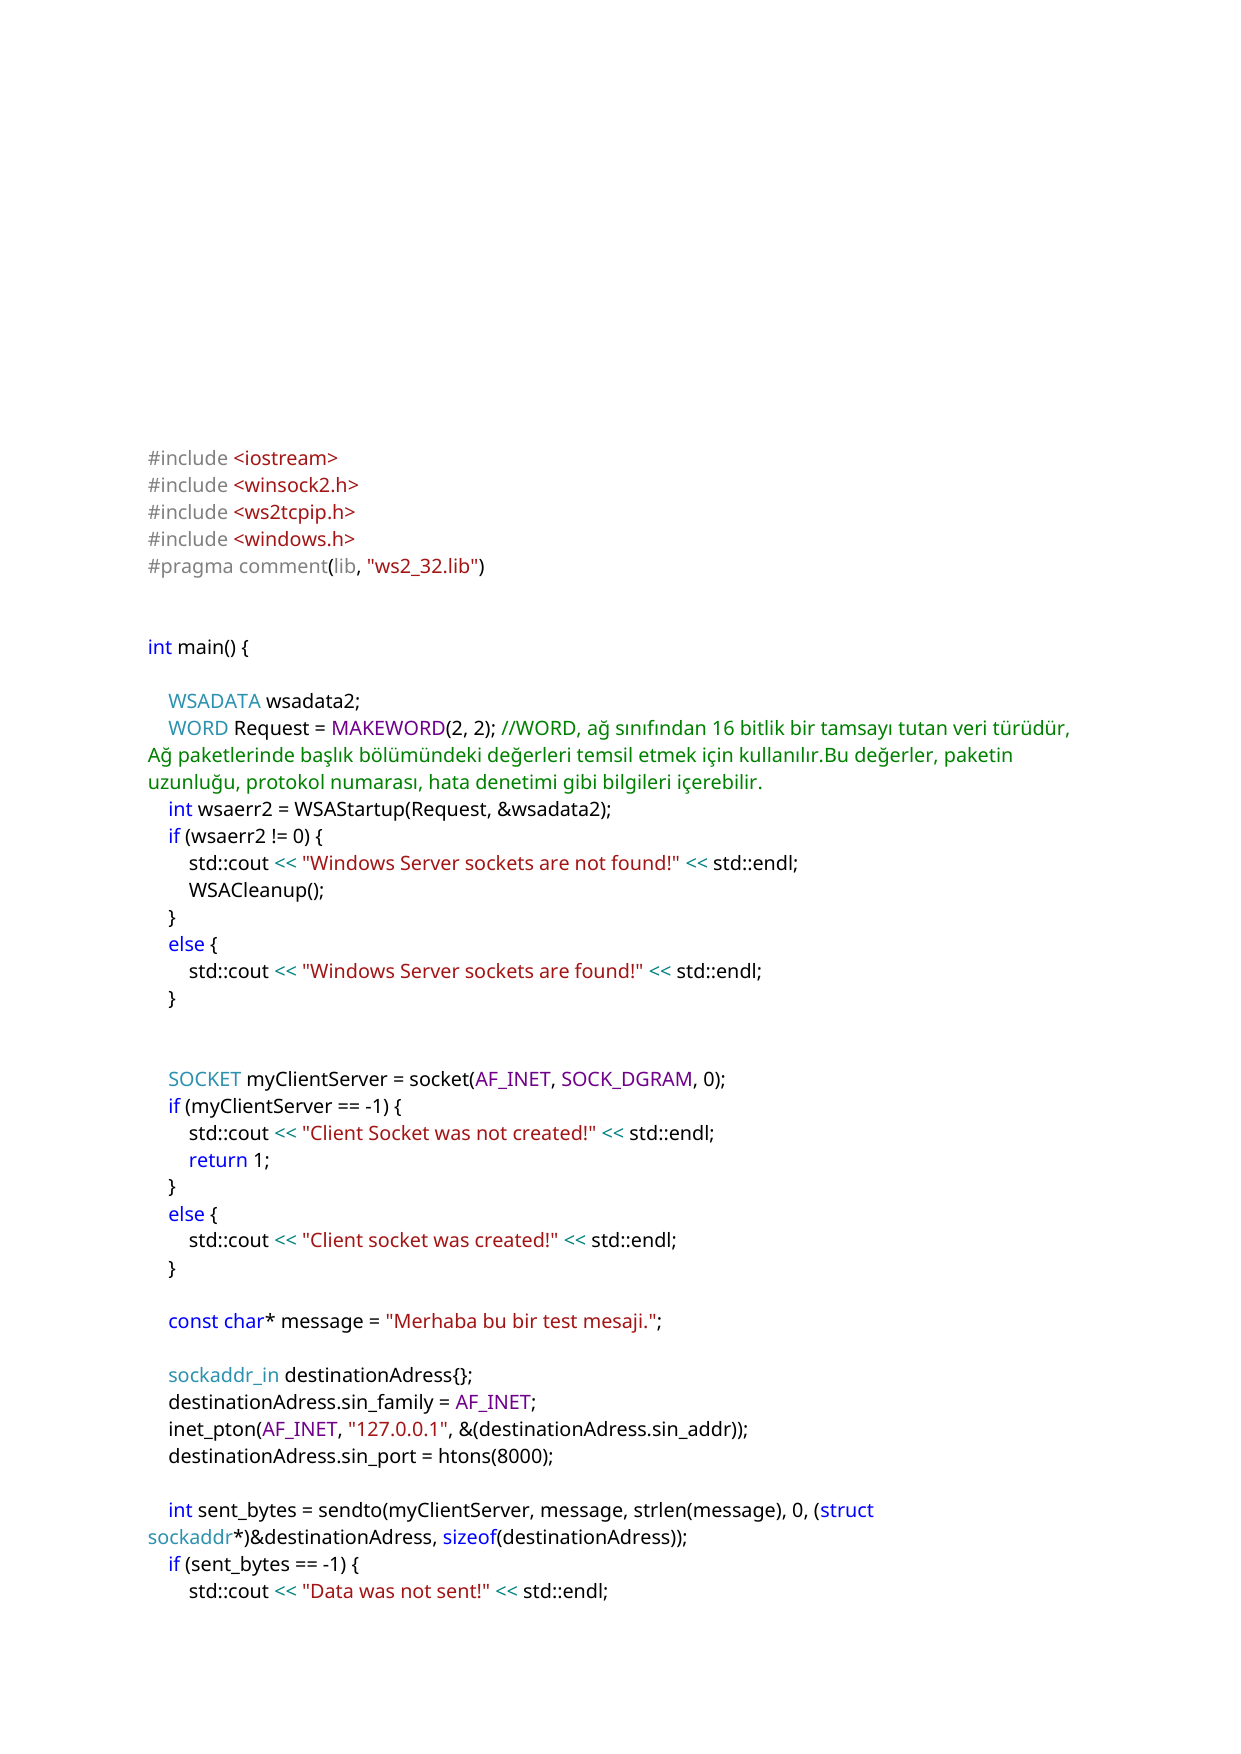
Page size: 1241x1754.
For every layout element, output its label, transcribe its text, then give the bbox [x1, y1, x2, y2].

text #include <iostream> [148, 444, 1093, 471]
text } [148, 984, 1093, 1011]
text else { [148, 1200, 1093, 1227]
text int main() { [148, 633, 1093, 660]
text std::cout << "Client socket was created!" << std::endl; [148, 1227, 1093, 1254]
text } [148, 1173, 1093, 1200]
text #include <winsock2.h> [148, 471, 1093, 498]
text std::cout << "Client Socket was not created!" << std::endl; [148, 1119, 1093, 1146]
text #pragma comment(lib, "ws2_32.lib") [148, 552, 1093, 579]
text sockaddr_in destinationAdress{}; [148, 1362, 1093, 1389]
text destinationAdress.sin_family = AF_INET; [148, 1389, 1093, 1416]
text const char* message = "Merhaba bu bir test mesaji."; [148, 1308, 1093, 1335]
text inet_pton(AF_INET, "127.0.0.1", &(destinationAdress.sin_addr)); [148, 1416, 1093, 1443]
text if (wsaerr2 != 0) { [148, 822, 1093, 849]
text } [148, 1254, 1093, 1281]
text WORD Request = MAKEWORD(2, 2); //WORD, ağ sınıfından 16 bitlik bir tamsayı tutan veri türüdür, Ağ paketlerinde başlık bölümündeki değerleri temsil etmek için kullanılır.Bu değerler, paketin uzunluğu, protokol numarası, hata denetimi gibi bilgileri içerebilir. [148, 714, 1093, 795]
text int wsaerr2 = WSAStartup(Request, &wsadata2); [148, 795, 1093, 822]
text #include <windows.h> [148, 525, 1093, 552]
text else { [148, 930, 1093, 957]
text SOCKET myClientServer = socket(AF_INET, SOCK_DGRAM, 0); [148, 1065, 1093, 1092]
text std::cout << "Windows Server sockets are not found!" << std::endl; [148, 849, 1093, 876]
text std::cout << "Windows Server sockets are found!" << std::endl; [148, 957, 1093, 984]
text destinationAdress.sin_port = htons(8000); [148, 1443, 1093, 1469]
text std::cout << "Data was not sent!" << std::endl; [148, 1577, 1093, 1604]
text WSADATA wsadata2; [148, 687, 1093, 714]
text } [148, 903, 1093, 930]
text if (myClientServer == -1) { [148, 1092, 1093, 1119]
text if (sent_bytes == -1) { [148, 1551, 1093, 1577]
text return 1; [148, 1146, 1093, 1173]
text #include <ws2tcpip.h> [148, 498, 1093, 525]
text int sent_bytes = sendto(myClientServer, message, strlen(message), 0, (struct sockaddr*)&destinationAdress, sizeof(destinationAdress)); [148, 1497, 1093, 1551]
text WSACleanup(); [148, 876, 1093, 903]
